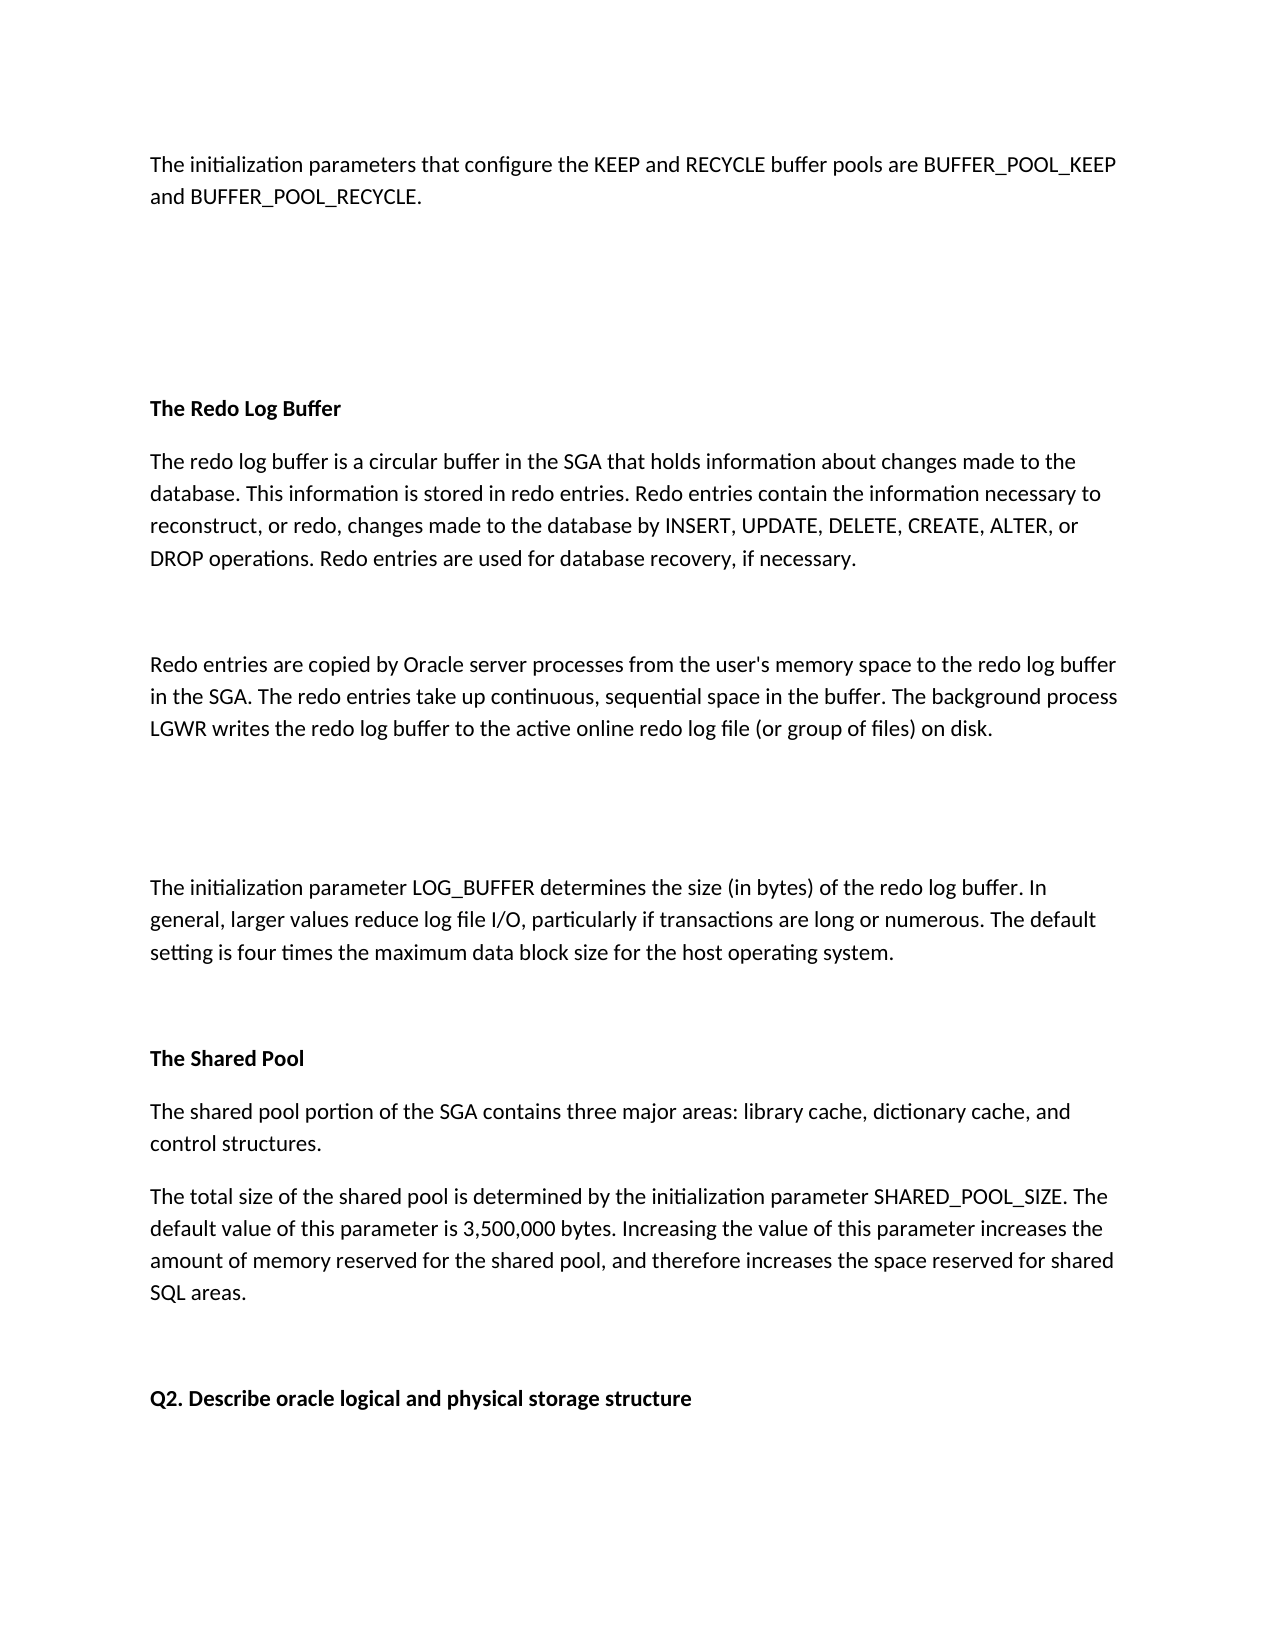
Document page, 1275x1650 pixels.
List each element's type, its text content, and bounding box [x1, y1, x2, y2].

text The redo log buffer is a circular buffer in the SGA that holds information about changes made to the database. This information is stored in redo entries. Redo entries contain the information necessary to reconstruct, or redo, changes made to the database by INSERT, UPDATE, DELETE, CREATE, ALTER, or DROP operations. Redo entries are used for database recovery, if necessary. [150, 447, 1125, 572]
text The shared pool portion of the SGA contains three major areas: library cache, dictionary cache, and control structures. [150, 1097, 1125, 1157]
text Redo entries are copied by Oracle server processes from the user's memory space to the redo log buffer in the SGA. The redo entries take up continuous, sequential space in the buffer. The background process LGWR writes the redo log buffer to the active online redo log file (or group of files) on disk. [150, 650, 1125, 742]
text The Redo Log Buffer [150, 394, 1125, 422]
text The total size of the shared pool is determined by the initialization parameter SHARED_POOL_SIZE. The default value of this parameter is 3,500,000 bytes. Increasing the value of this parameter increases the amount of memory reserved for the shared pool, and therefore increases the space reserved for shared SQL areas. [150, 1182, 1125, 1307]
text Q2. Describe oracle logical and physical storage structure [150, 1384, 1125, 1413]
text The Shared Pool [150, 1044, 1125, 1072]
text The initialization parameter LOG_BUFFER determines the size (in bytes) of the redo log buffer. In general, larger values reduce log file I/O, particularly if transactions are long or numerous. The default setting is four times the maximum data block size for the host operating system. [150, 873, 1125, 966]
text The initialization parameters that configure the KEEP and RECYCLE buffer pools are BUFFER_POOL_KEEP and BUFFER_POOL_RECYCLE. [150, 150, 1125, 210]
